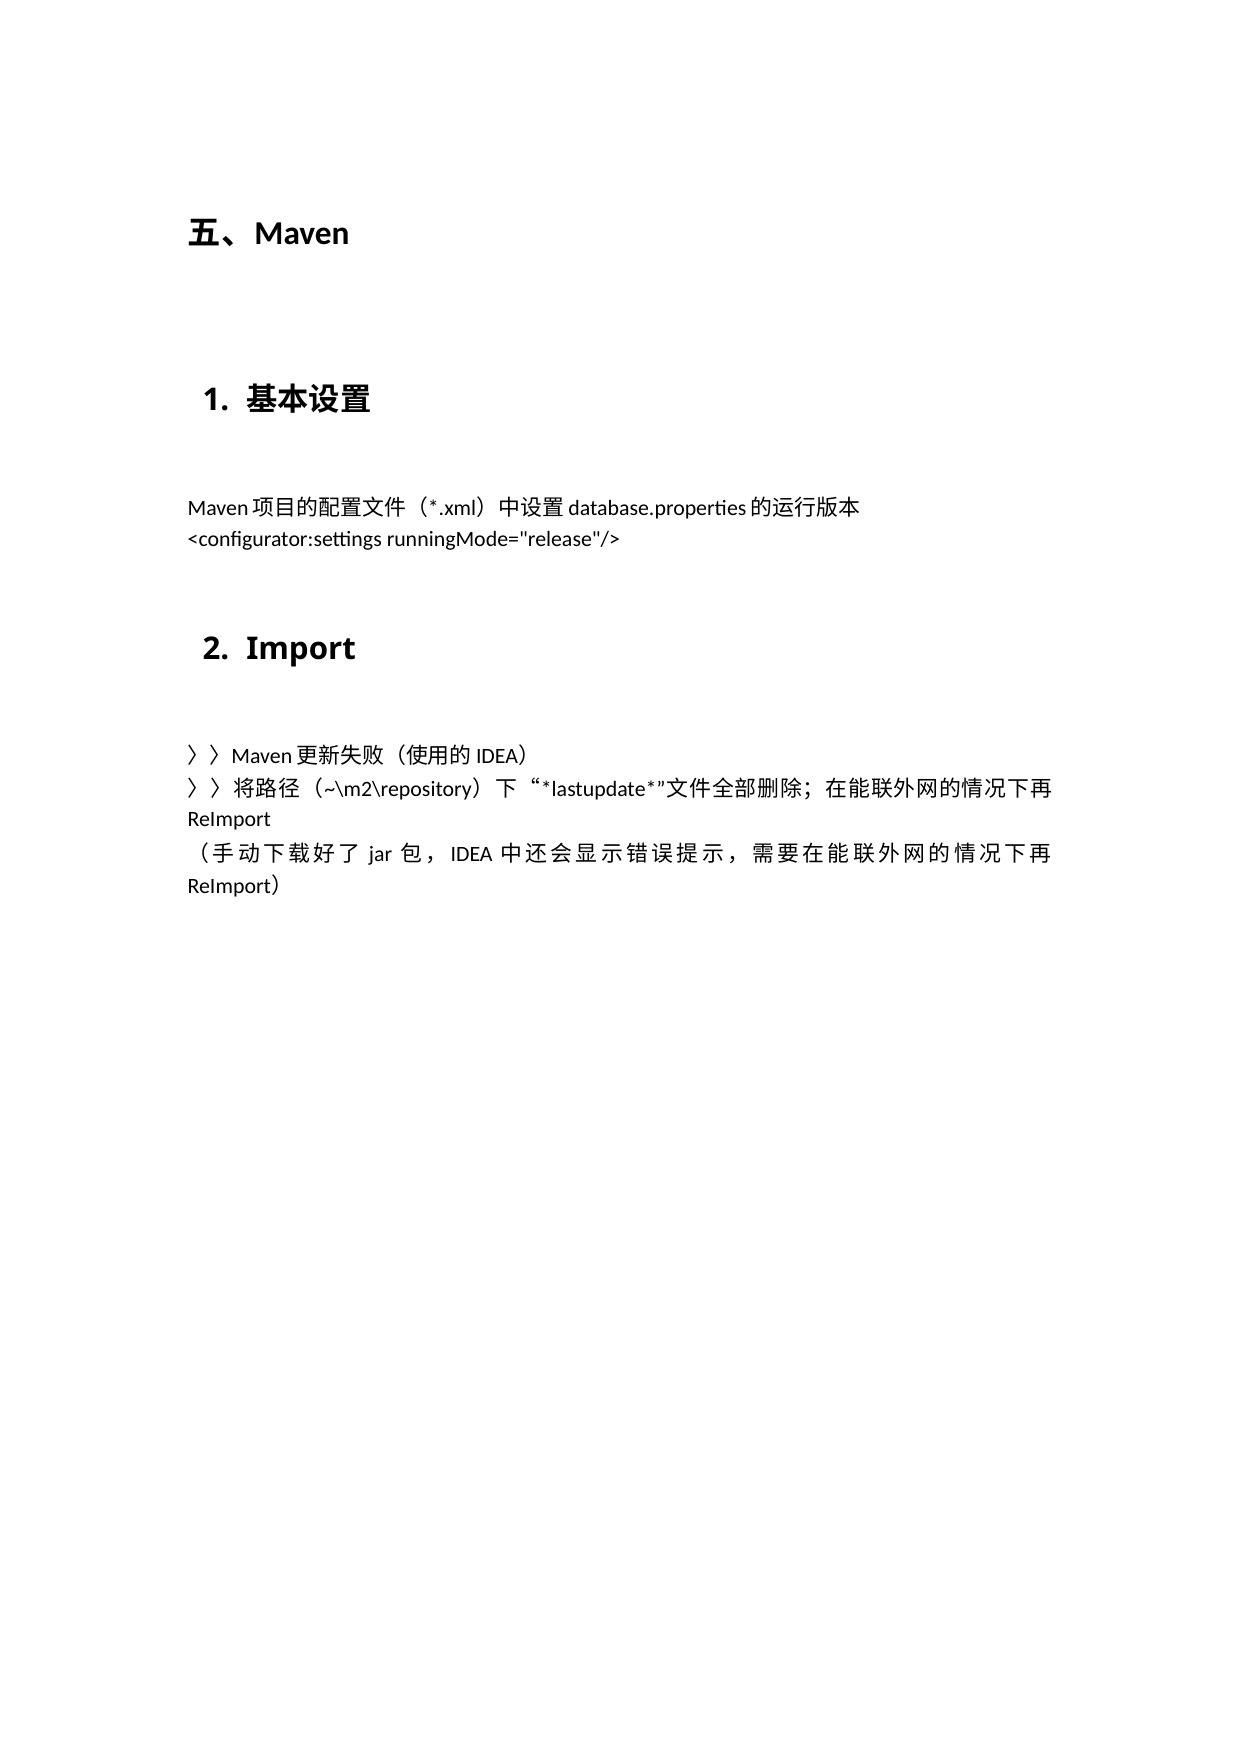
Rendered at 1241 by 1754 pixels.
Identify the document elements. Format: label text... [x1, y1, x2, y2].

text <configurator:settings runningMode="release"/> [187, 522, 1053, 555]
subtitle 基本设置 [202, 365, 1053, 430]
text （手动下载好了jar包，IDEA中还会显示错误提示，需要在能联外网的情况下再ReImport） [187, 835, 1053, 900]
text Maven项目的配置文件（*.xml）中设置database.properties的运行版本 [187, 490, 1053, 522]
text 〉〉将路径（~\m2\repository）下“*lastupdate*”文件全部删除；在能联外网的情况下再ReImport [187, 770, 1053, 835]
subtitle Maven [187, 197, 1053, 262]
text 〉〉Maven更新失败（使用的IDEA） [187, 738, 1053, 770]
subtitle Import [202, 614, 1053, 679]
